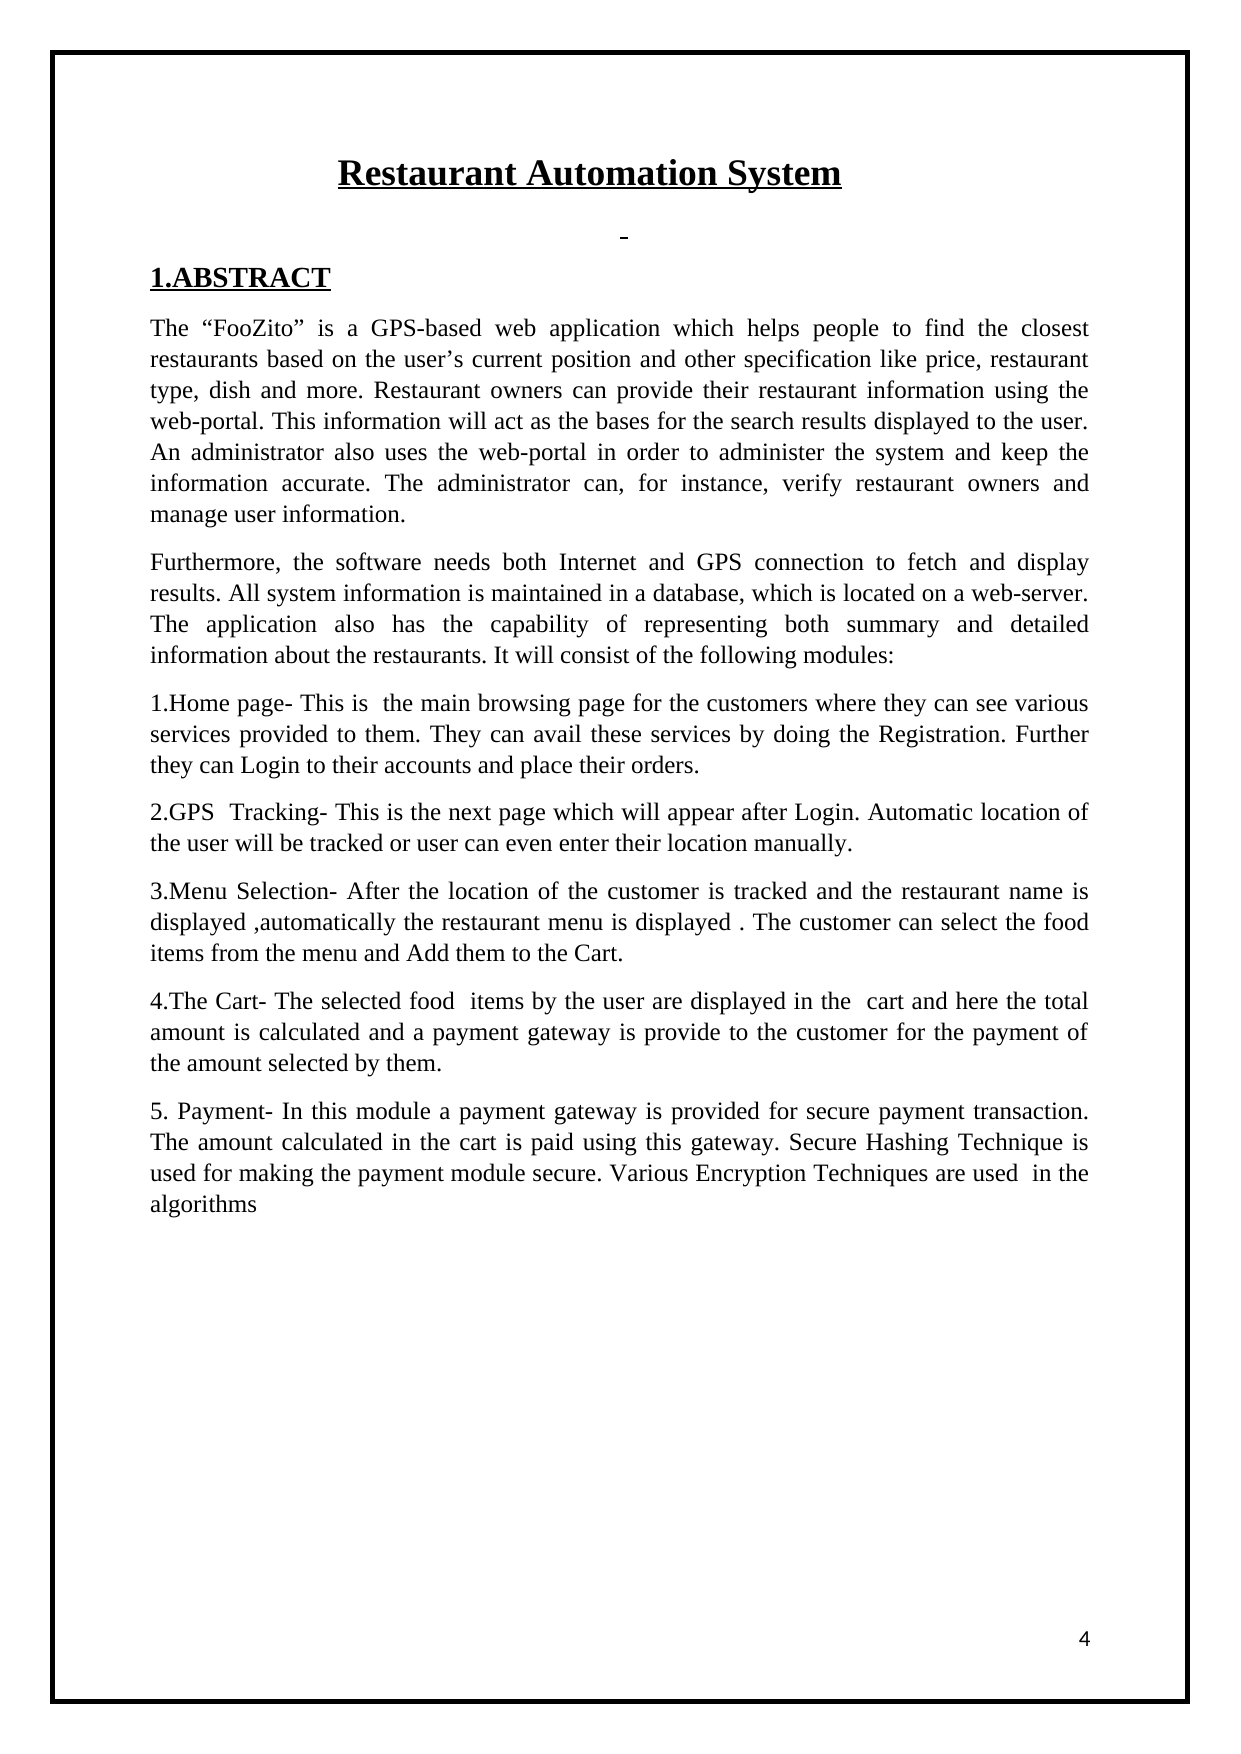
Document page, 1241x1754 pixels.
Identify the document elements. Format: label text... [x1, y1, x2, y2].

text 1.ABSTRACT [150, 260, 1090, 294]
text 5. Payment- In this module a payment gateway is provided for secure payment transaction. The amount calculated in the cart is paid using this gateway. Secure Hashing Technique is used for making the payment module secure. Various Encryption Techniques are used in the algorithms [150, 1096, 1090, 1218]
text 2.GPS Tracking- This is the next page which will appear after Login. Automatic location of the user will be tracked or user can even enter their location manually. [150, 797, 1090, 857]
text The “FooZito” is a GPS-based web application which helps people to find the closest restaurants based on the user’s current position and other specification like price, restaurant type, dish and more. Restaurant owners can provide their restaurant information using the web-portal. This information will act as the bases for the search results displayed to the user. An administrator also uses the web-portal in order to administer the system and keep the information accurate. The administrator can, for instance, verify restaurant owners and manage user information. [150, 313, 1090, 528]
text 4.The Cart- The selected food items by the user are displayed in the cart and here the total amount is calculated and a payment gateway is provide to the customer for the payment of the amount selected by them. [150, 986, 1090, 1077]
text 3.Menu Selection- After the location of the customer is tracked and the restaurant name is displayed ,automatically the restaurant menu is displayed . The customer can select the food items from the menu and Add them to the Cart. [150, 876, 1090, 967]
text 1.Home page- This is the main browsing page for the customers where they can see various services provided to them. They can avail these services by doing the Registration. Further they can Login to their accounts and place their orders. [150, 688, 1090, 778]
text Restaurant Automation System [150, 150, 1090, 193]
text Furthermore, the software needs both Internet and GPS connection to fetch and display results. All system information is maintained in a database, which is located on a web-server. The application also has the capability of representing both summary and detailed information about the restaurants. It will consist of the following modules: [150, 547, 1090, 669]
